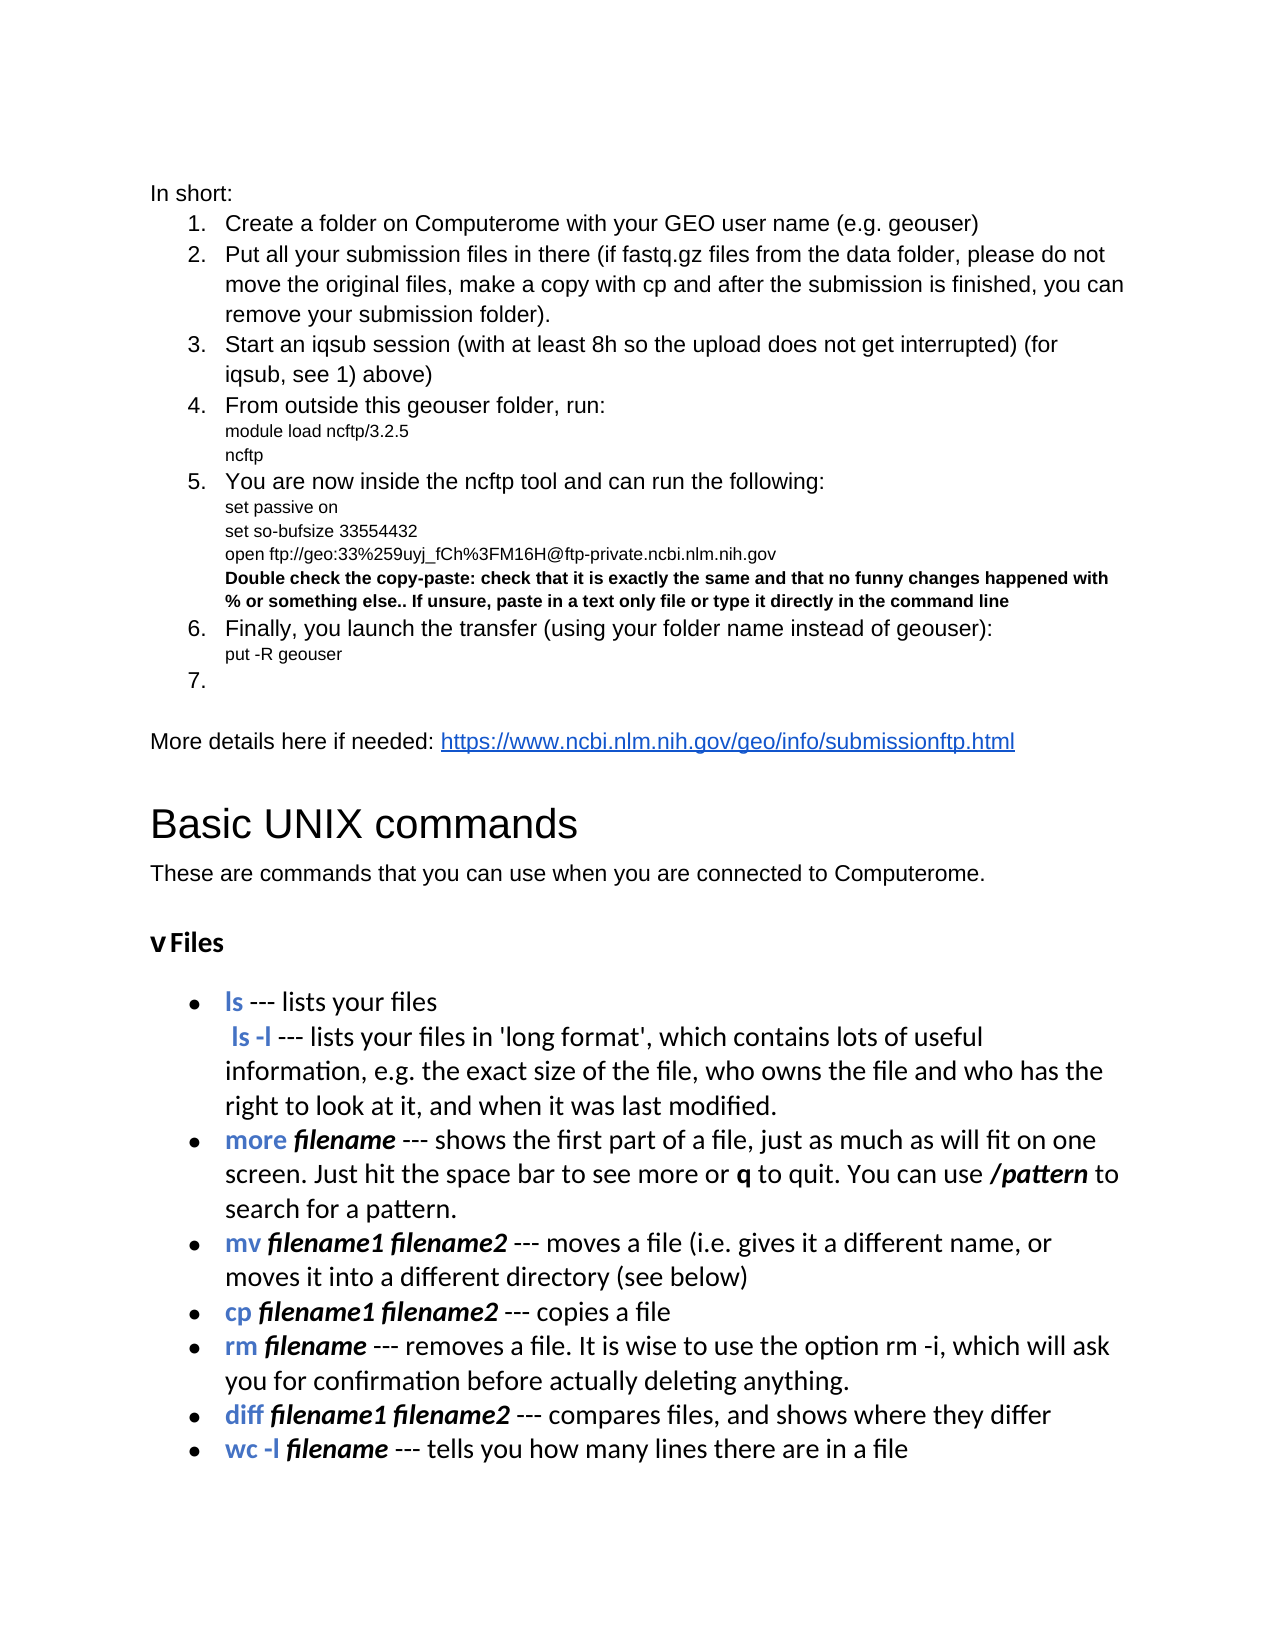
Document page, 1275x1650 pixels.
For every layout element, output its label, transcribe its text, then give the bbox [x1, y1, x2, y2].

list cp filename1 filename2 --- copies a file [187, 1294, 1125, 1328]
list rm filename --- removes a file. It is wise to use the option rm -i, which will ask you for confirmation before actually deleting anything. [187, 1328, 1125, 1397]
list wc -l filename --- tells you how many lines there are in a file [187, 1431, 1125, 1466]
subtitle v Files [150, 924, 1125, 959]
text set so-bufsize 33554432 [225, 521, 1125, 541]
text open ftp://geo:33%259uyj_fCh%3FM16H@ftp-private.ncbi.nlm.nih.gov [225, 544, 1125, 564]
list You are now inside the ncftp tool and can run the following: set passive on [187, 468, 1125, 518]
list ls --- lists your files ls -l --- lists your files in 'long format', which contains lots of useful information, e.g. the exact size of the file, who owns the file and who has the right to look at it, and when it was last modified. [187, 984, 1125, 1122]
text More details here if needed: https://www.ncbi.nlm.nih.gov/geo/info/submissionftp.html [150, 728, 1125, 754]
subtitle Basic UNIX commands [150, 799, 1125, 847]
list Create a folder on Computerome with your GEO user name (e.g. geouser) [187, 210, 1125, 237]
text Double check the copy-paste: check that it is exactly the same and that no funny changes happened with % or something else.. If unsure, paste in a text only file or type it directly in the command line [225, 568, 1125, 611]
text These are commands that you can use when you are connected to Computerome. [150, 860, 1125, 886]
list more filename --- shows the first part of a file, just as much as will fit on one screen. Just hit the space bar to see more or q to quit. You can use /pattern to search for a pattern. [187, 1122, 1125, 1225]
text In short: [150, 180, 1125, 207]
list From outside this geouser folder, run: module load ncftp/3.2.5 ncftp [187, 392, 1125, 465]
list Put all your submission files in there (if fastq.gz files from the data folder, please do not move the original files, make a copy with cp and after the submission is finished, you can remove your submission folder). [187, 241, 1125, 327]
list mv filename1 filename2 --- moves a file (i.e. gives it a different name, or moves it into a different directory (see below) [187, 1225, 1125, 1294]
list diff filename1 filename2 --- compares files, and shows where they differ [187, 1397, 1125, 1431]
list Start an iqsub session (with at least 8h so the upload does not get interrupted) (for iqsub, see 1) above) [187, 331, 1125, 388]
list Finally, you launch the transfer (using your folder name instead of geouser): put -R geouser [187, 614, 1125, 664]
